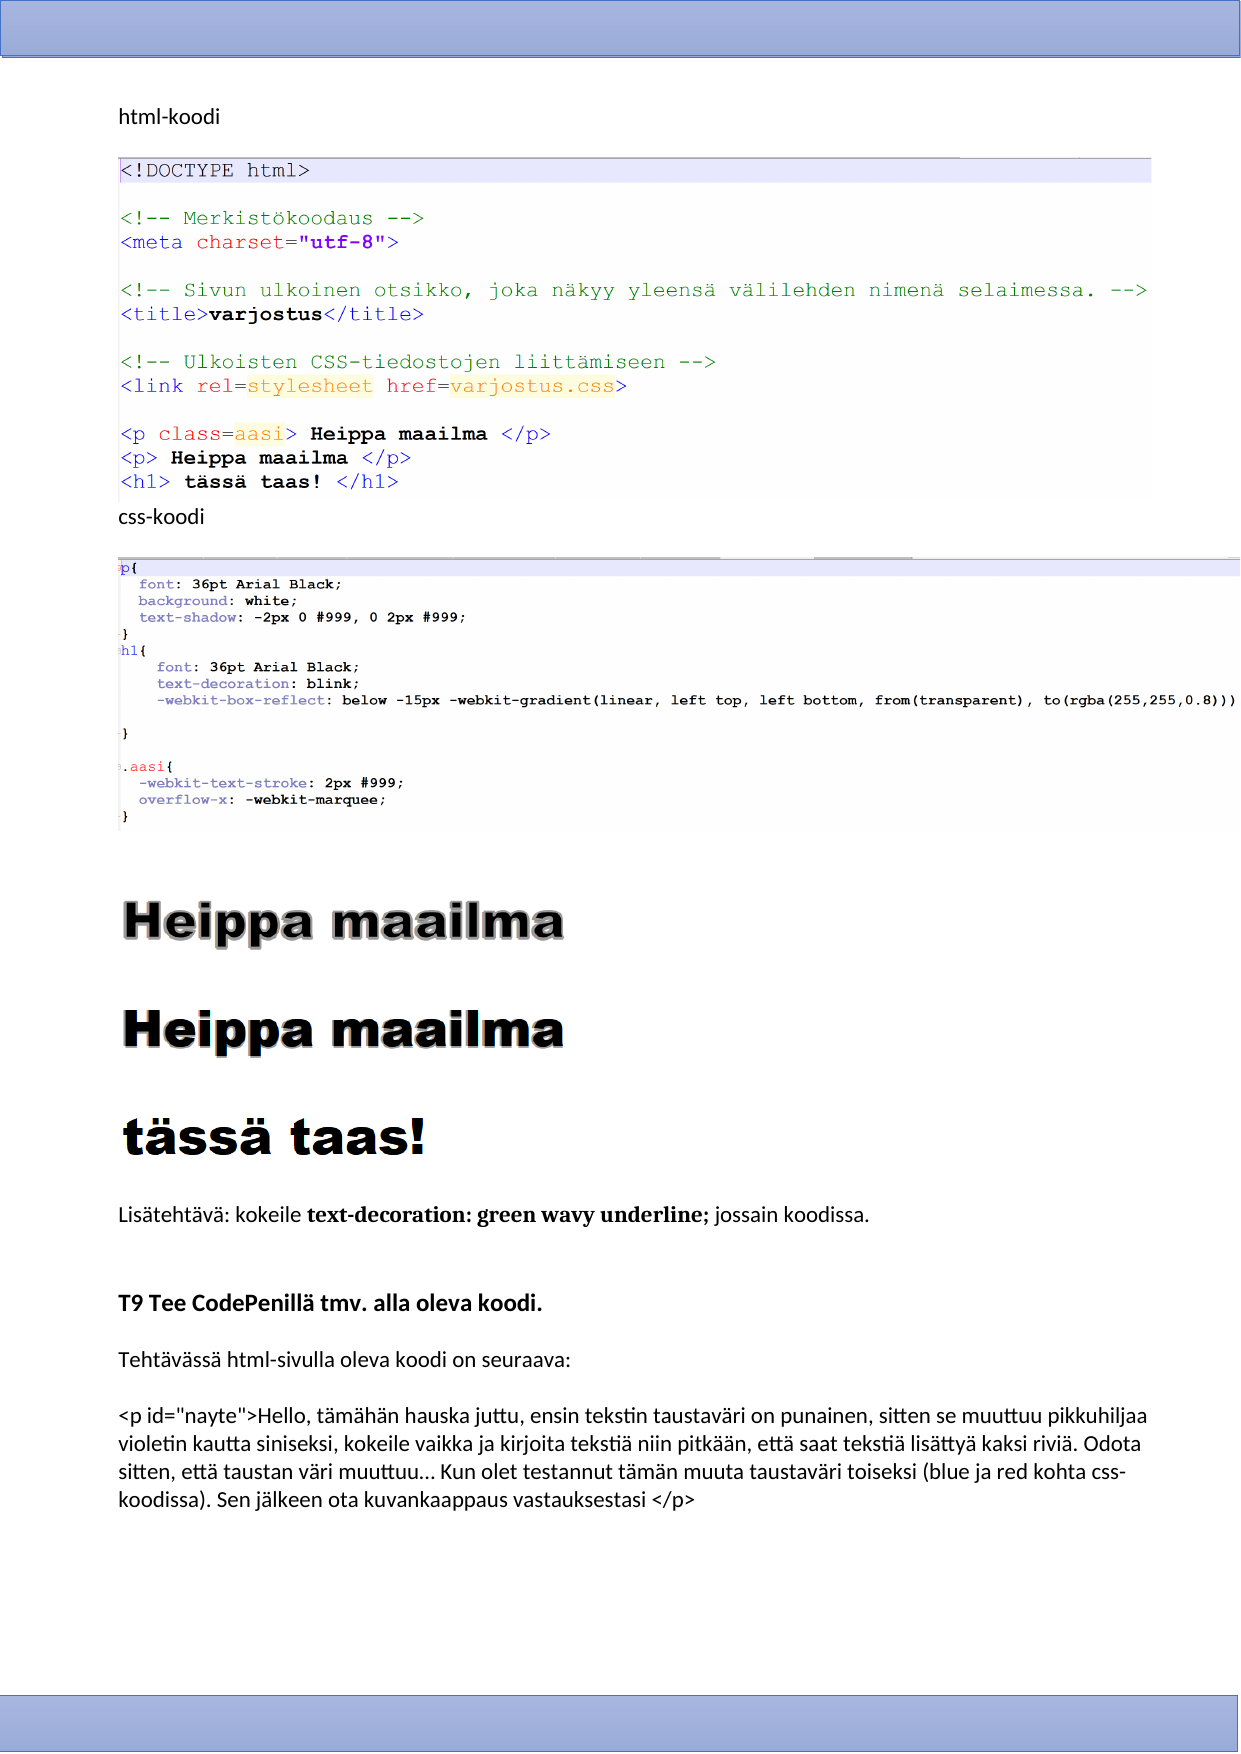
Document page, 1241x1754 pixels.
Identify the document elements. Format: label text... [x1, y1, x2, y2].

picture [118, 157, 1152, 502]
picture [118, 887, 578, 1171]
picture [118, 557, 1241, 831]
text <p id="nayte">Hello, tämähän hauska juttu, ensin tekstin taustaväri on punainen, sitten se muuttuu pikkuhiljaa violetin kautta siniseksi, kokeile vaikka ja kirjoita tekstiä niin pitkään, että saat tekstiä lisättyä kaksi riviä. Odota sitten, että taustan väri muuttuu… Kun olet testannut tämän muuta taustaväri toiseksi (blue ja red kohta css-koodissa). Sen jälkeen ota kuvankaappaus vastauksestasi </p> [118, 1401, 1152, 1513]
text T9 Tee CodePenillä tmv. alla oleva koodi. [118, 1287, 1152, 1317]
text Tehtävässä html-sivulla oleva koodi on seuraava: [118, 1345, 1152, 1373]
text css-koodi [118, 502, 1152, 530]
text html-koodi [118, 102, 1152, 130]
text Lisätehtävä: kokeile text-decoration: green wavy underline; jossain koodissa. [118, 1200, 1152, 1228]
